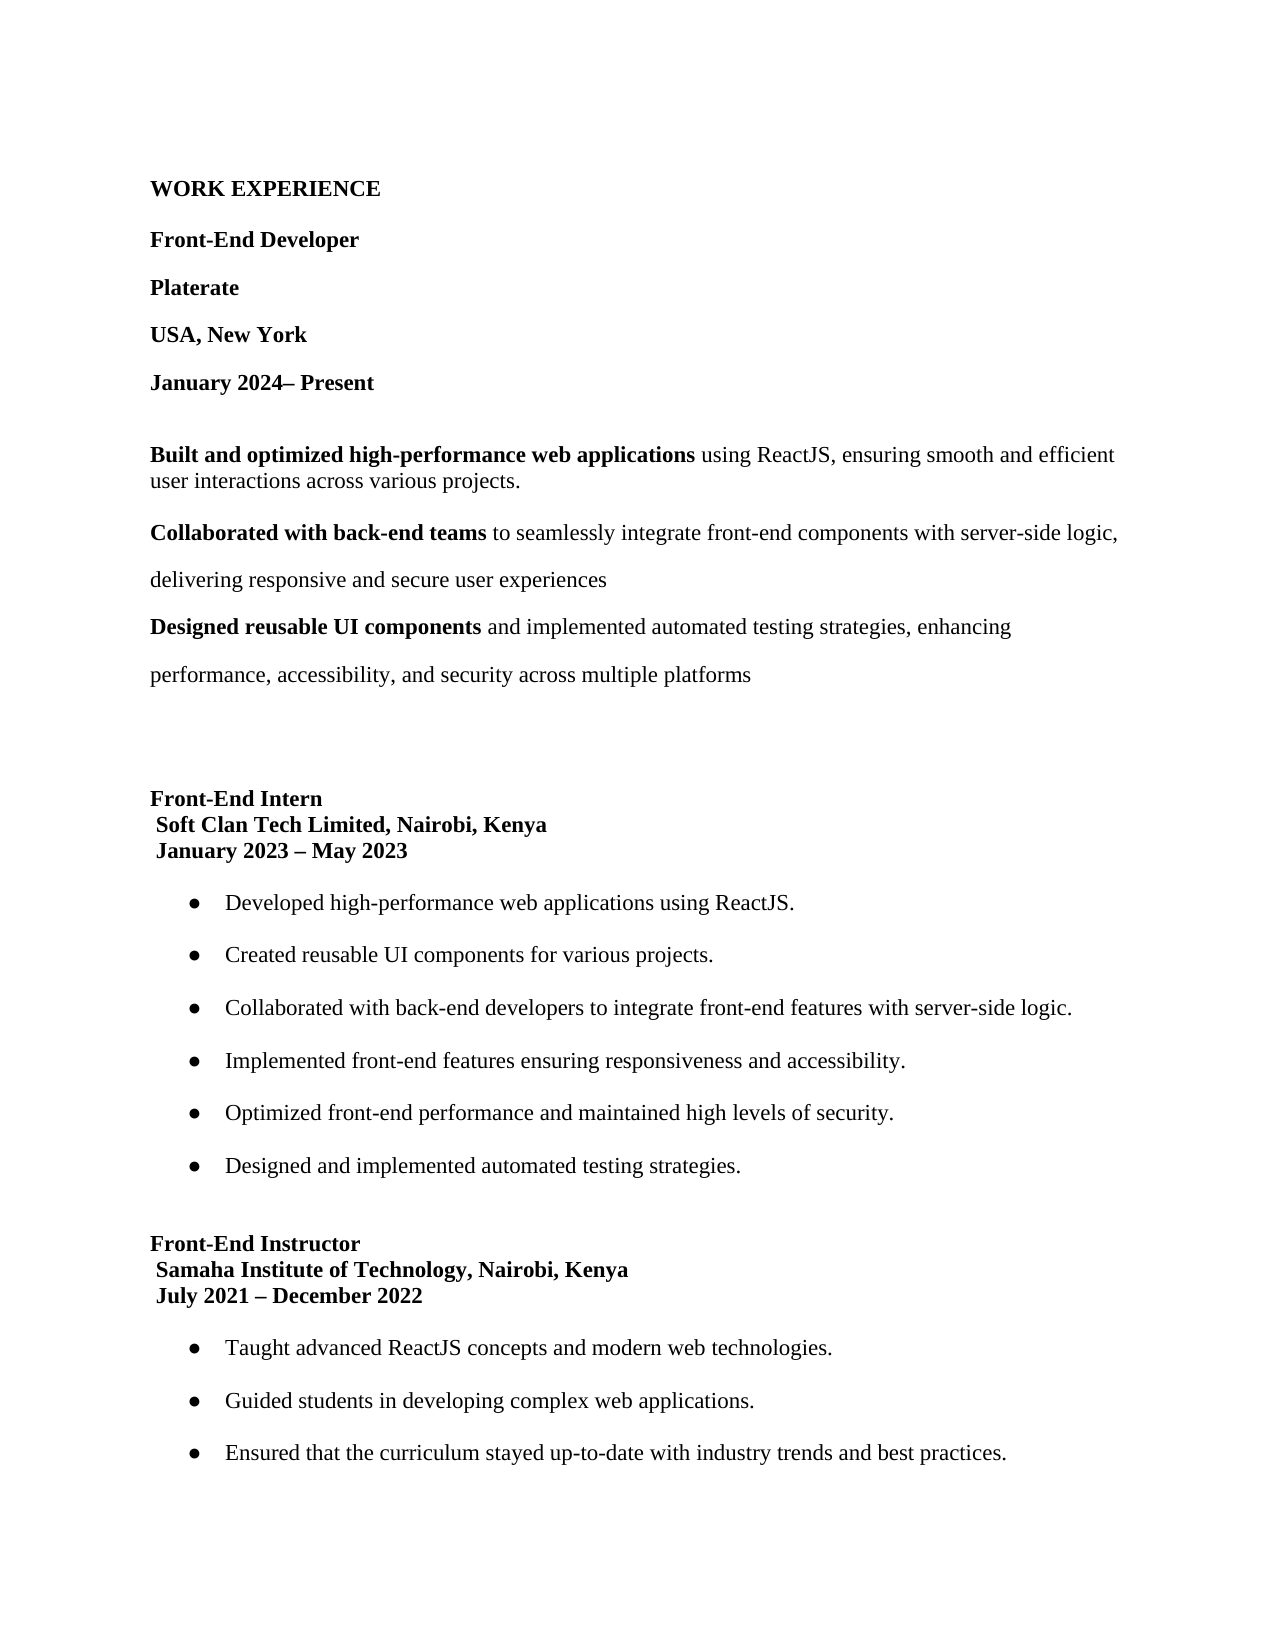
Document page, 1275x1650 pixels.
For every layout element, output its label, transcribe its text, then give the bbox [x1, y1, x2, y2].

text Front-End Intern Soft Clan Tech Limited, Nairobi, Kenya January 2023 – May 2023 [150, 784, 1125, 864]
list Developed high-performance web applications using ReactJS. [187, 889, 1125, 941]
text Designed reusable UI components and implemented automated testing strategies, enhancing performance, accessibility, and security across multiple platforms [150, 613, 1125, 687]
text Front-End Developer [150, 226, 1125, 253]
list Designed and implemented automated testing strategies. [187, 1152, 1125, 1205]
list Optimized front-end performance and maintained high levels of security. [187, 1099, 1125, 1152]
text Built and optimized high-performance web applications using ReactJS, ensuring smooth and efficient user interactions across various projects. [150, 441, 1125, 494]
list Taught advanced ReactJS concepts and modern web technologies. [187, 1334, 1125, 1387]
text WORK EXPERIENCE [150, 175, 1125, 201]
list Guided students in developing complex web applications. [187, 1387, 1125, 1439]
text Platerate [150, 274, 1125, 300]
list Created reusable UI components for various projects. [187, 941, 1125, 994]
list Ensured that the curriculum stayed up-to-date with industry trends and best practices. [187, 1439, 1125, 1466]
text January 2024– Present [150, 368, 1125, 395]
text Front-End Instructor Samaha Institute of Technology, Nairobi, Kenya July 2021 – December 2022 [150, 1230, 1125, 1309]
list Collaborated with back-end developers to integrate front-end features with server-side logic. [187, 994, 1125, 1047]
text USA, New York [150, 321, 1125, 347]
text Collaborated with back-end teams to seamlessly integrate front-end components with server-side logic, delivering responsive and secure user experiences [150, 519, 1125, 592]
list Implemented front-end features ensuring responsiveness and accessibility. [187, 1047, 1125, 1099]
